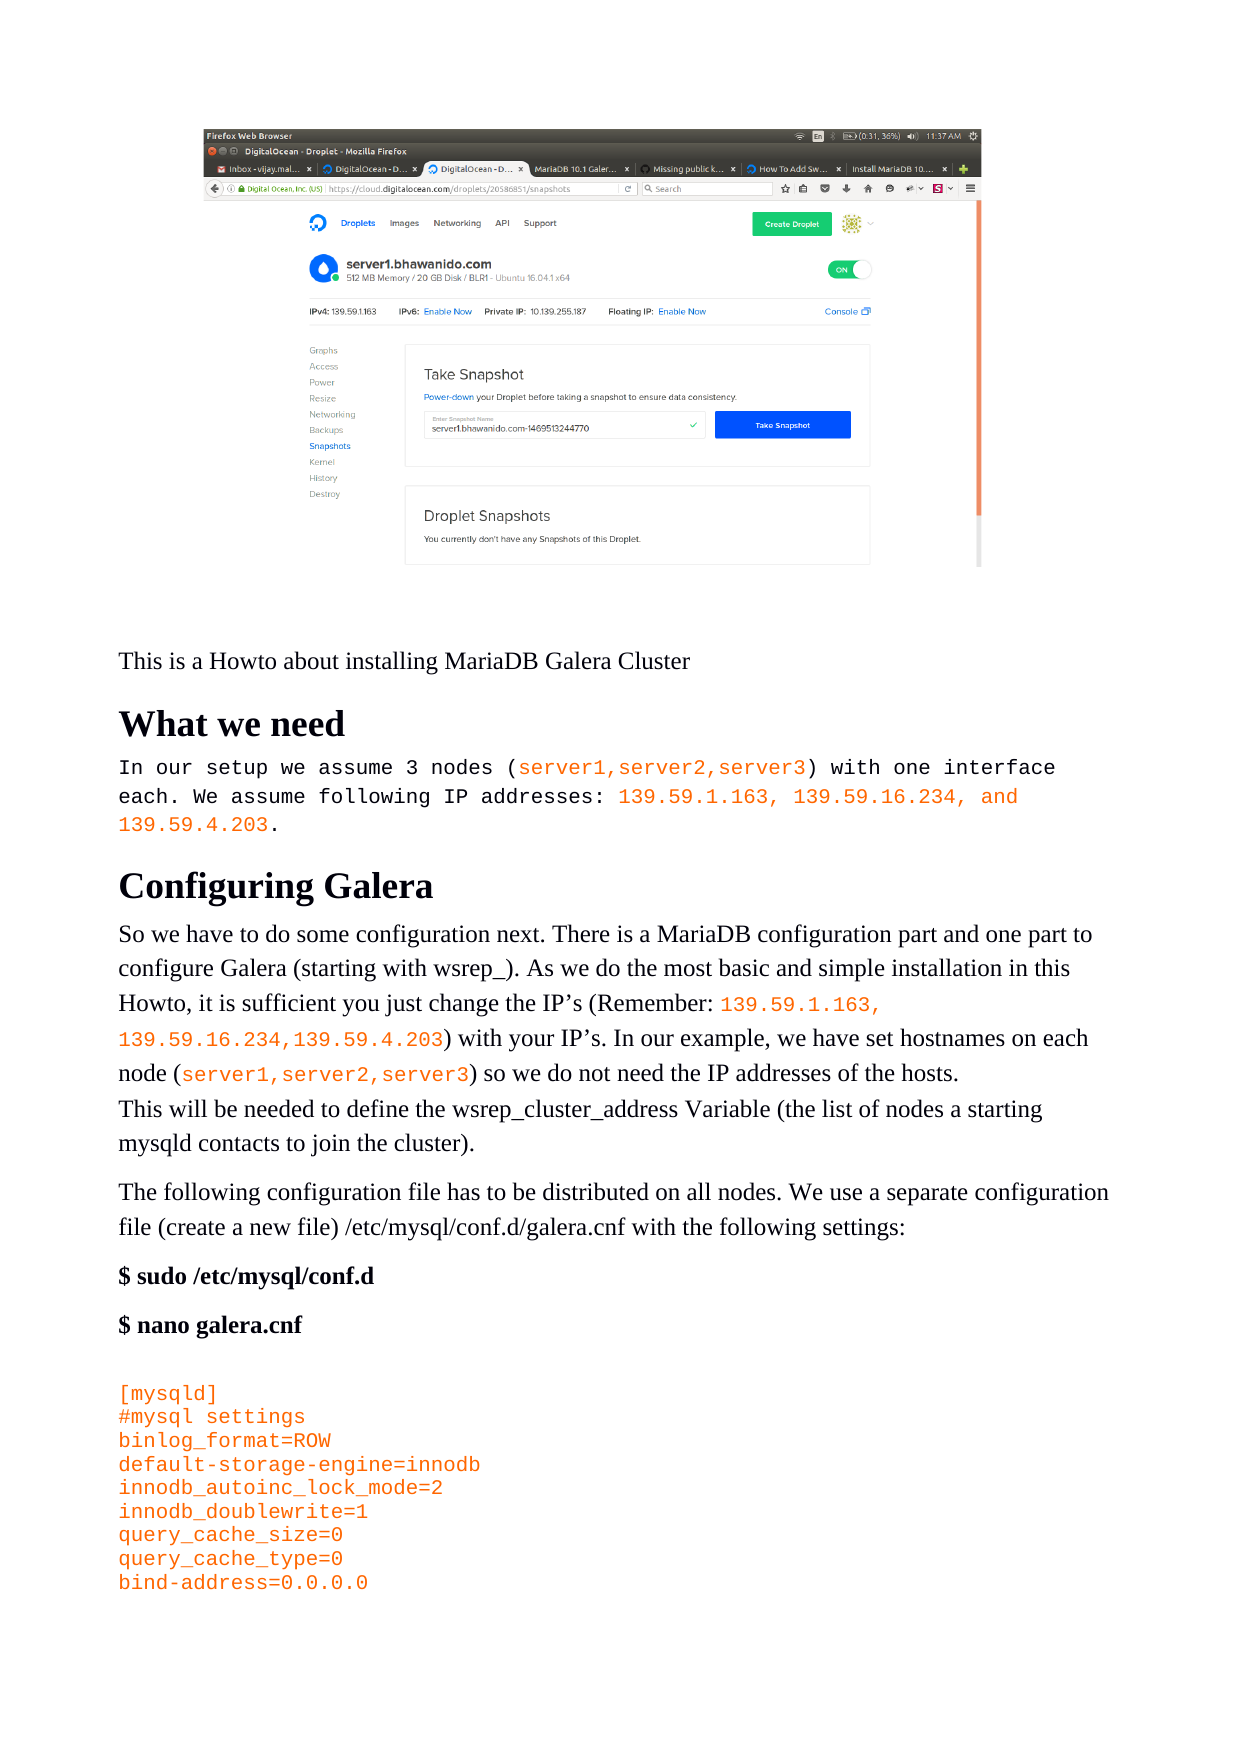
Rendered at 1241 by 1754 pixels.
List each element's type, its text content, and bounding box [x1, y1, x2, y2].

text bind-address=0.0.0.0 [118, 1572, 1122, 1595]
text In our setup we assume 3 nodes (server1,server2,server3) with one interface each. We assume following IP addresses: 139.59.1.163, 139.59.16.234, and 139.59.4.203. [118, 757, 1122, 838]
text The following configuration file has to be distributed on all nodes. We use a separate configuration file (create a new file) /etc/mysql/conf.d/galera.cnf with the following settings: [118, 1177, 1122, 1241]
text binlog_format=ROW [118, 1430, 1122, 1453]
text $ nano galera.cnf [118, 1310, 1122, 1339]
text This is a Howto about installing MariaDB Galera Cluster [118, 646, 1122, 675]
subtitle What we need [118, 702, 1122, 745]
text query_cache_size=0 [118, 1524, 1122, 1548]
picture [203, 129, 982, 567]
subtitle Configuring Galera [118, 863, 1122, 906]
text innodb_autoinc_lock_mode=2 [118, 1477, 1122, 1501]
text [mysqld] [118, 1383, 1122, 1406]
text query_cache_type=0 [118, 1548, 1122, 1572]
text $ sudo /etc/mysql/conf.d [118, 1261, 1122, 1289]
text default-storage-engine=innodb [118, 1453, 1122, 1477]
text innodb_doublewrite=1 [118, 1501, 1122, 1524]
text #mysql settings [118, 1406, 1122, 1430]
text So we have to do some configuration next. There is a MariaDB configuration part and one part to configure Galera (starting with wsrep_). As we do the most basic and simple installation in this Howto, it is sufficient you just change the IP’s (Remember: 139.59.1.163, 139.59.16.234,139.59.4.203) with your IP’s. In our example, we have set hostnames on each node (server1,server2,server3) so we do not need the IP addresses of the hosts. This will be needed to define the wsrep_cluster_address Variable (the list of nodes a starting mysqld contacts to join the cluster). [118, 919, 1122, 1157]
